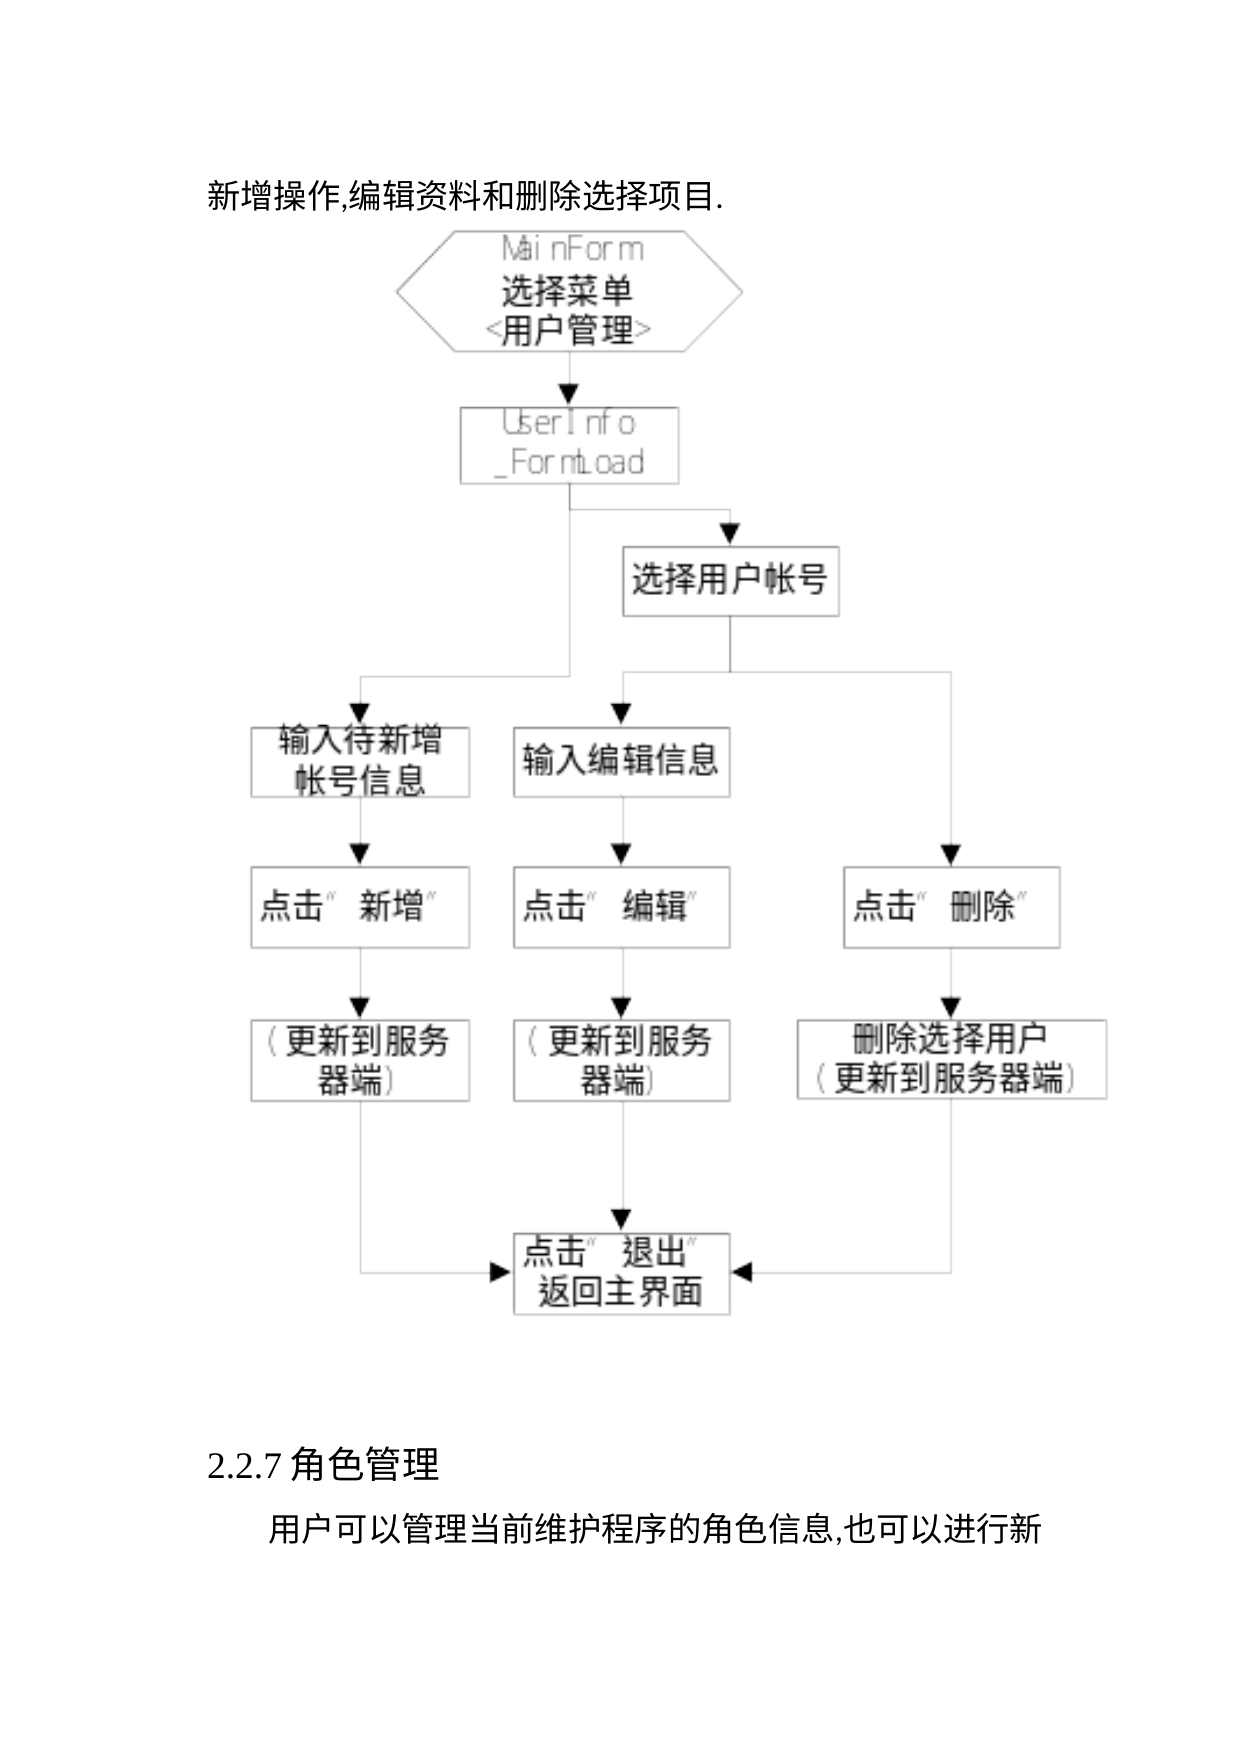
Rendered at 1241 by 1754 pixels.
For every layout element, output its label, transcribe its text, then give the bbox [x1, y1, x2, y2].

list 2.2.7角色管理 [207, 1429, 1053, 1494]
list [207, 162, 1053, 227]
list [207, 1494, 1053, 1559]
